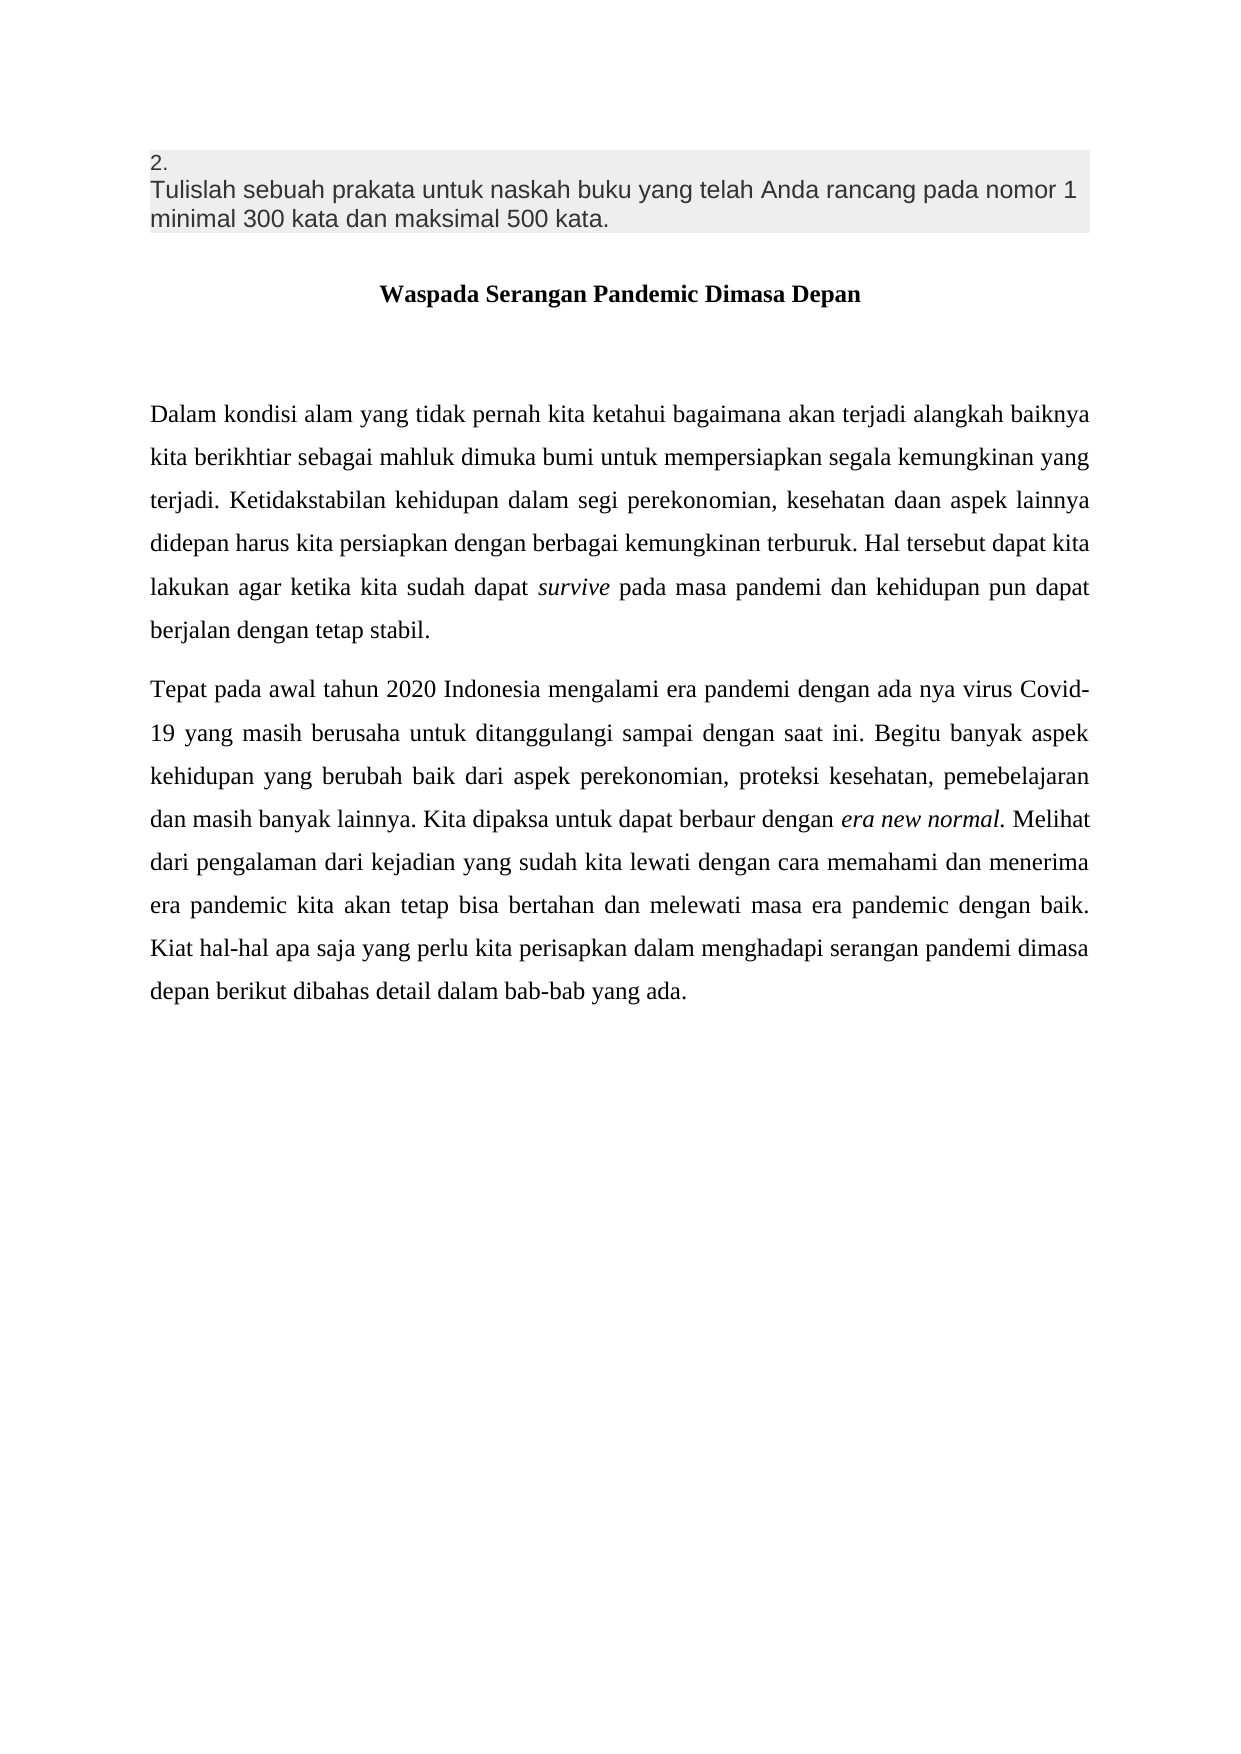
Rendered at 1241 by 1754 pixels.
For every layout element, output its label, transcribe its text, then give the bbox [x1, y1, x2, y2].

text Dalam kondisi alam yang tidak pernah kita ketahui bagaimana akan terjadi alangkah baiknya kita berikhtiar sebagai mahluk dimuka bumi untuk mempersiapkan segala kemungkinan yang terjadi. Ketidakstabilan kehidupan dalam segi perekonomian, kesehatan daan aspek lainnya didepan harus kita persiapkan dengan berbagai kemungkinan terburuk. Hal tersebut dapat kita lakukan agar ketika kita sudah dapat survive pada masa pandemi dan kehidupan pun dapat berjalan dengan tetap stabil. [150, 399, 1090, 643]
text Tulislah sebuah prakata untuk naskah buku yang telah Anda rancang pada nomor 1 minimal 300 kata dan maksimal 500 kata. [150, 175, 1090, 233]
text Tepat pada awal tahun 2020 Indonesia mengalami era pandemi dengan ada nya virus Covid-19 yang masih berusaha untuk ditanggulangi sampai dengan saat ini. Begitu banyak aspek kehidupan yang berubah baik dari aspek perekonomian, proteksi kesehatan, pemebelajaran dan masih banyak lainnya. Kita dipaksa untuk dapat berbaur dengan era new normal. Melihat dari pengalaman dari kejadian yang sudah kita lewati dengan cara memahami dan menerima era pandemic kita akan tetap bisa bertahan dan melewati masa era pandemic dengan baik. Kiat hal-hal apa saja yang perlu kita perisapkan dalam menghadapi serangan pandemi dimasa depan berikut dibahas detail dalam bab-bab yang ada. [150, 674, 1090, 1005]
text 2. [150, 150, 1090, 175]
text Waspada Serangan Pandemic Dimasa Depan [150, 279, 1090, 308]
